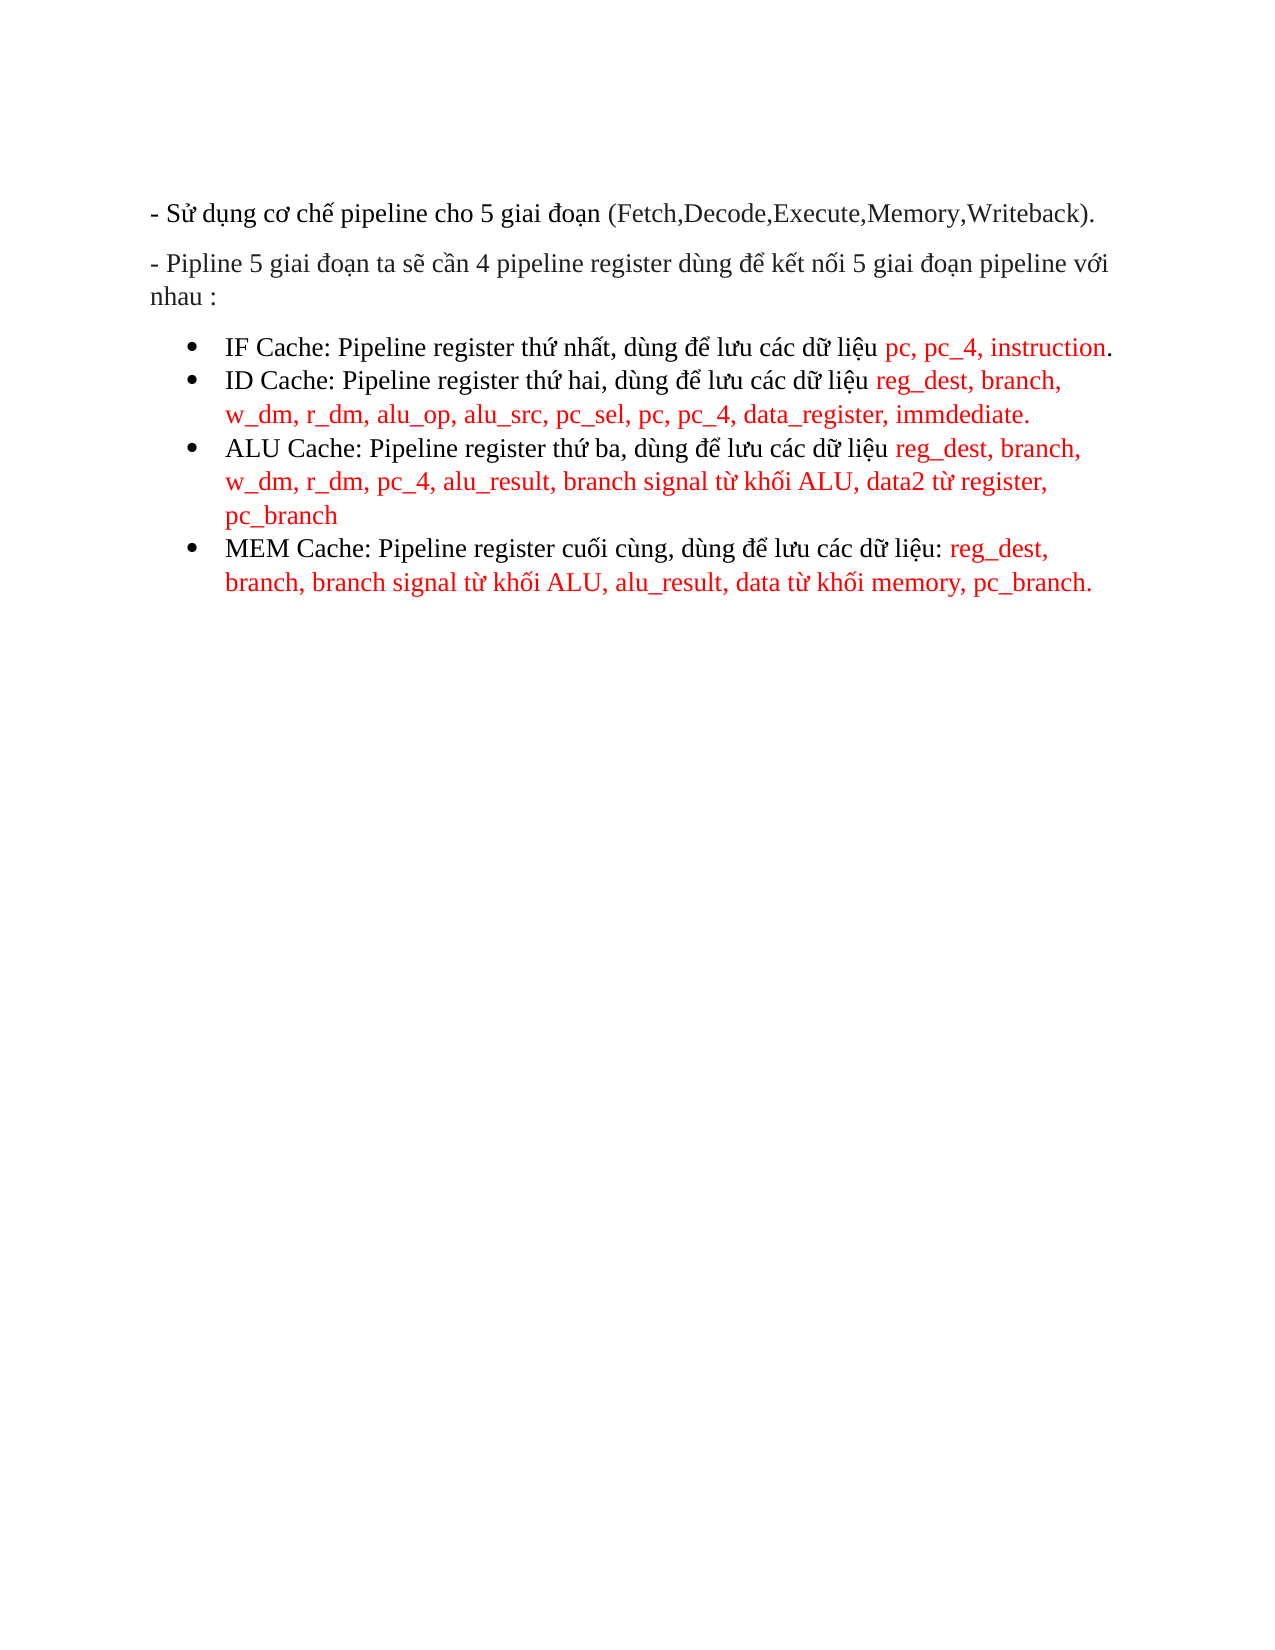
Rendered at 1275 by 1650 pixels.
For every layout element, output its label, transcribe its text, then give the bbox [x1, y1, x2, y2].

list IF Cache: Pipeline register thứ nhất, dùng để lưu các dữ liệu pc, pc_4, instruction. [187, 331, 1125, 362]
list MEM Cache: Pipeline register cuối cùng, dùng để lưu các dữ liệu: reg_dest, branch, branch signal từ khối ALU, alu_result, data từ khối memory, pc_branch. [187, 532, 1125, 597]
text - Pipline 5 giai đoạn ta sẽ cần 4 pipeline register dùng để kết nối 5 giai đoạn pipeline với nhau : [150, 247, 1125, 312]
list ID Cache: Pipeline register thứ hai, dùng để lưu các dữ liệu reg_dest, branch, w_dm, r_dm, alu_op, alu_src, pc_sel, pc, pc_4, data_register, immdediate. [187, 364, 1125, 429]
list ALU Cache: Pipeline register thứ ba, dùng để lưu các dữ liệu reg_dest, branch, w_dm, r_dm, pc_4, alu_result, branch signal từ khối ALU, data2 từ register, pc_branch [187, 432, 1125, 530]
text - Sử dụng cơ chế pipeline cho 5 giai đoạn (Fetch,Decode,Execute,Memory,Writeback). [150, 197, 1125, 228]
